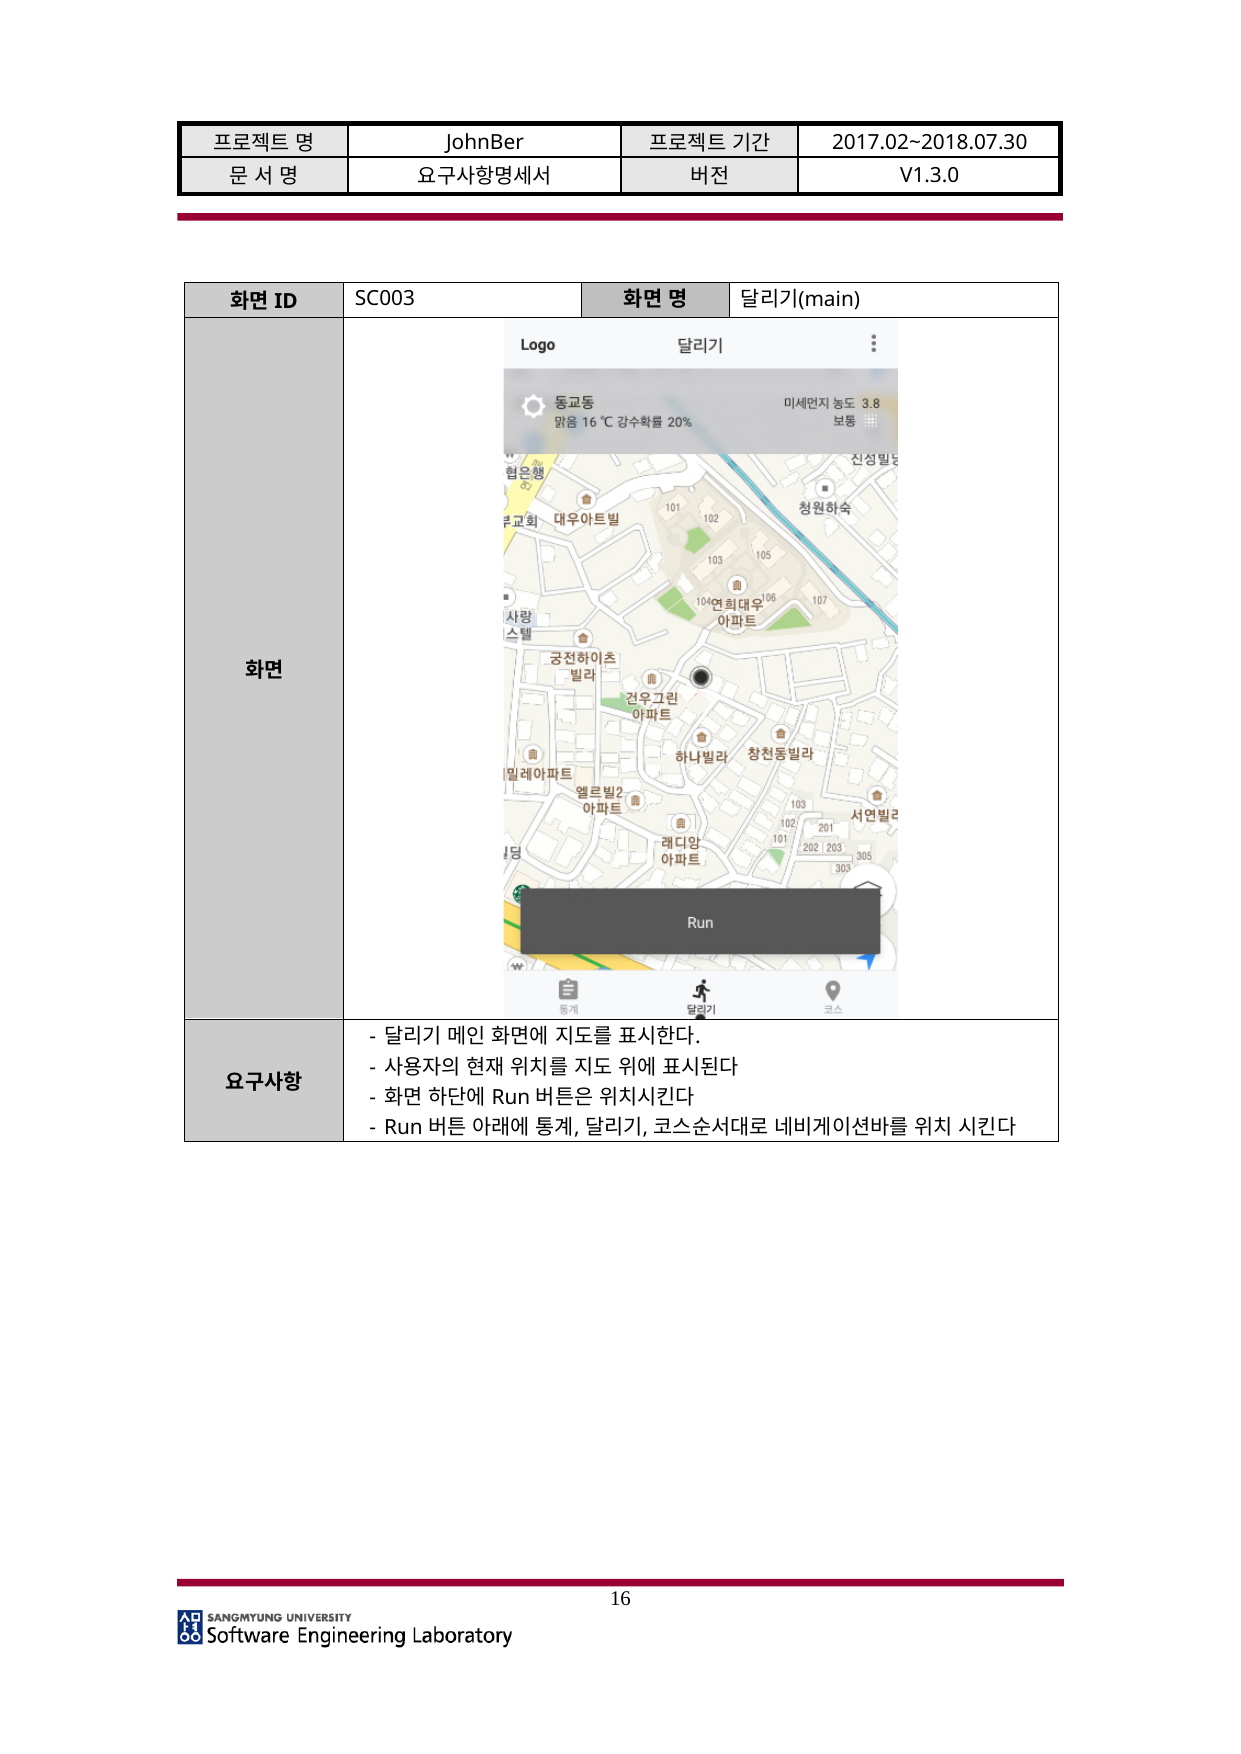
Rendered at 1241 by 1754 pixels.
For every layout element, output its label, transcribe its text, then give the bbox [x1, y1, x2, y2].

table_cell 요구사항 [185, 1020, 343, 1141]
table_cell 달리기 메인 화면에 지도를 표시한다. 사용자의 현재 위치를 지도 위에 표시된다 화면 하단에 Run 버튼은 위치시킨다 Run 버튼 아래에 통계, 달리기, 코스순서대로 네비게이션바를 위치 시킨다 [344, 1020, 1058, 1141]
table_header SC003 [344, 283, 581, 317]
table_header 화면 ID [185, 283, 343, 317]
table_cell 화면 [185, 318, 343, 1018]
picture [177, 1610, 515, 1649]
table_cell [344, 318, 503, 1018]
table_header 화면 명 [582, 283, 729, 317]
table_header 달리기(main) [730, 283, 1058, 317]
picture [503, 318, 898, 1019]
table_cell [898, 318, 1058, 1018]
